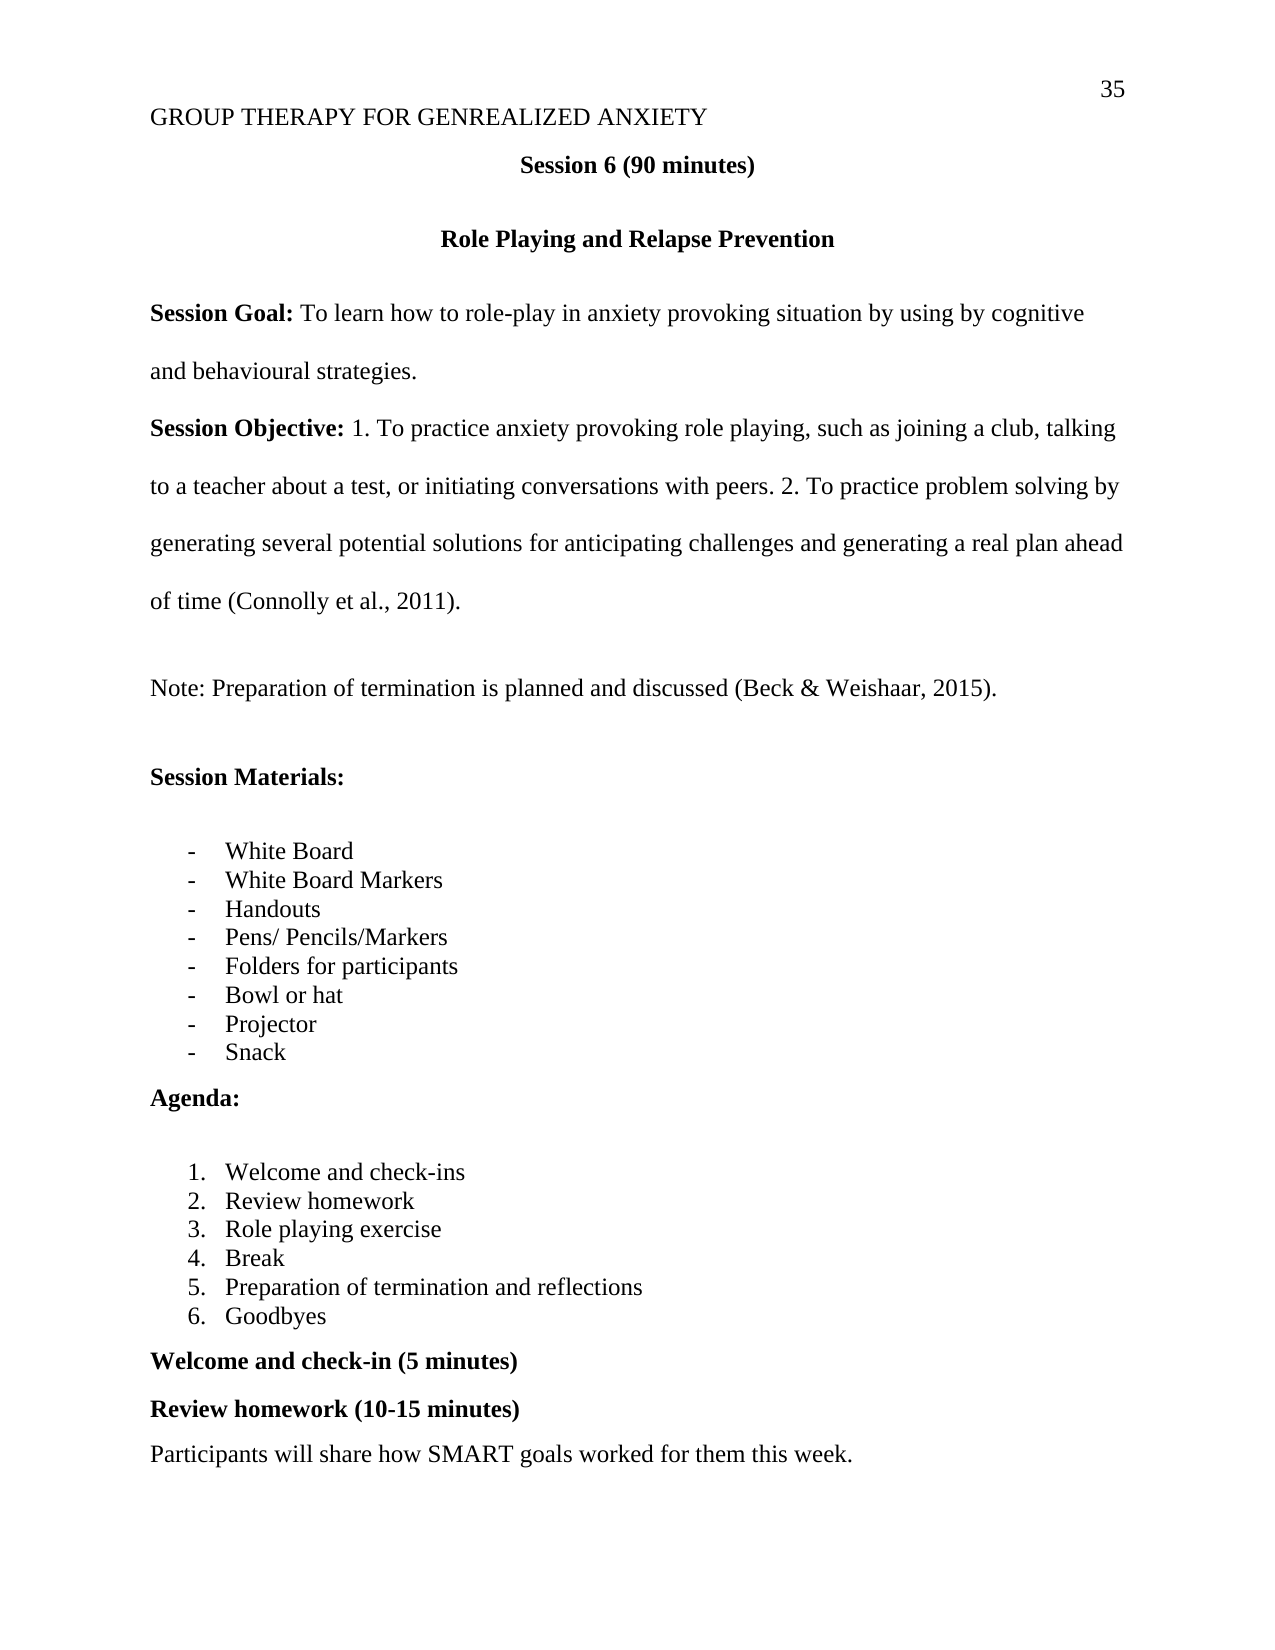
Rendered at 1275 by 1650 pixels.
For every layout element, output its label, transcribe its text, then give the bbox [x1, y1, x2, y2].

list White Board [187, 836, 1125, 865]
text Review homework (10-15 minutes) [150, 1394, 1125, 1423]
text Session Goal: To learn how to role-play in anxiety provoking situation by using by cognitive and behavioural strategies. [150, 298, 1125, 384]
list Role playing exercise [187, 1214, 1125, 1243]
list Pens/ Pencils/Markers [187, 922, 1125, 951]
text Session 6 (90 minutes) [150, 150, 1125, 179]
list Goodbyes [187, 1301, 1125, 1329]
list White Board Markers [187, 865, 1125, 894]
text Participants will share how SMART goals worked for them this week. [150, 1439, 1125, 1468]
list Projector [187, 1009, 1125, 1037]
list Handouts [187, 894, 1125, 922]
list Break [187, 1243, 1125, 1272]
text Welcome and check-in (5 minutes) [150, 1346, 1125, 1375]
list Snack [187, 1037, 1125, 1066]
list Folders for participants [187, 951, 1125, 980]
text Session Materials: [150, 762, 1125, 791]
text Agenda: [150, 1083, 1125, 1112]
list Welcome and check-ins [187, 1157, 1125, 1186]
text Session Objective: 1. To practice anxiety provoking role playing, such as joining a club, talking to a teacher about a test, or initiating conversations with peers. 2. To practice problem solving by generating several potential solutions for anticipating challenges and generating a real plan ahead of time (Connolly et al., 2011). [150, 413, 1125, 614]
text Role Playing and Relapse Prevention [150, 224, 1125, 253]
text Note: Preparation of termination is planned and discussed (Beck & Weishaar, 2015). [150, 673, 1125, 702]
list Preparation of termination and reflections [187, 1272, 1125, 1301]
list Bowl or hat [187, 980, 1125, 1009]
list Review homework [187, 1186, 1125, 1214]
